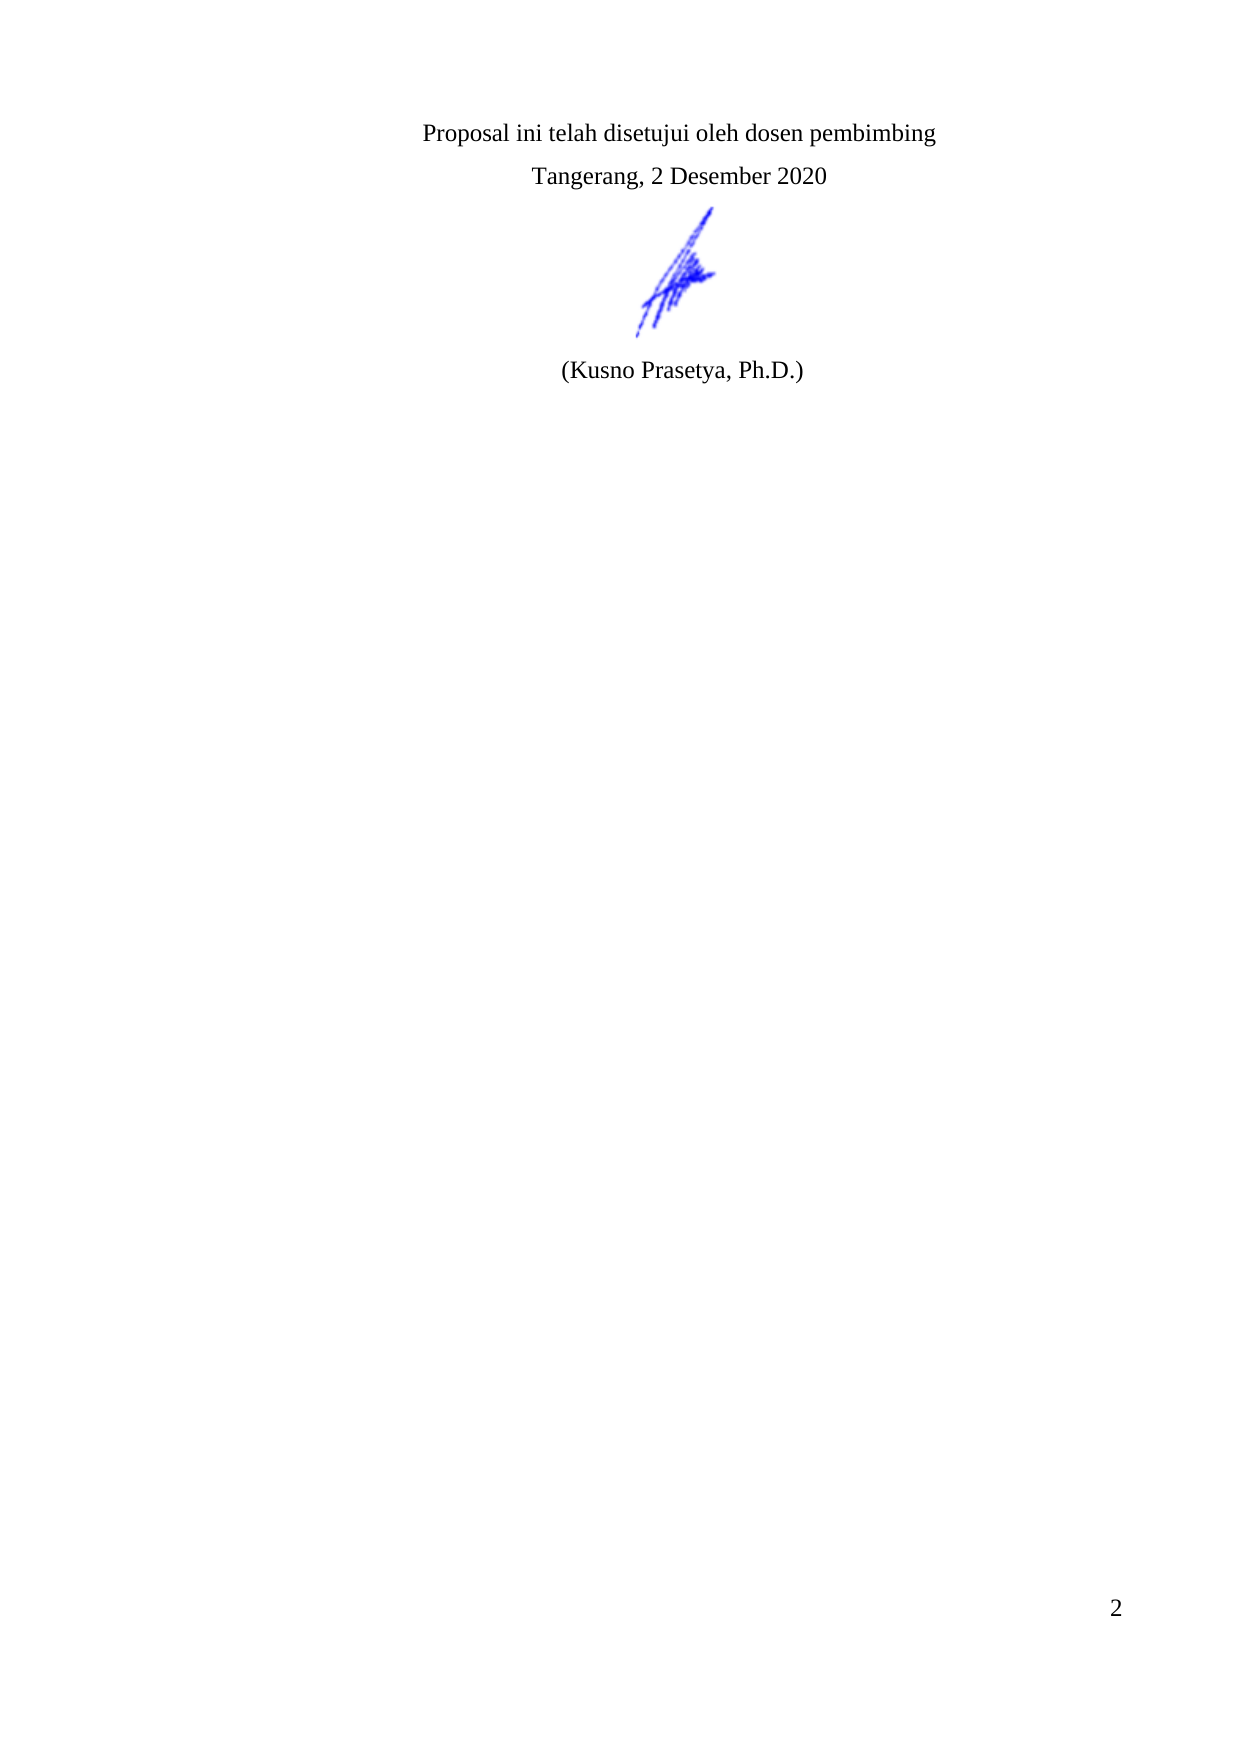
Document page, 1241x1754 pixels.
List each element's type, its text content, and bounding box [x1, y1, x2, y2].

text Tangerang, 2 Desember 2020 [236, 161, 1122, 190]
picture [612, 204, 747, 341]
text Proposal ini telah disetujui oleh dosen pembimbing [236, 118, 1122, 147]
text (Kusno Prasetya, Ph.D.) [236, 355, 1122, 383]
